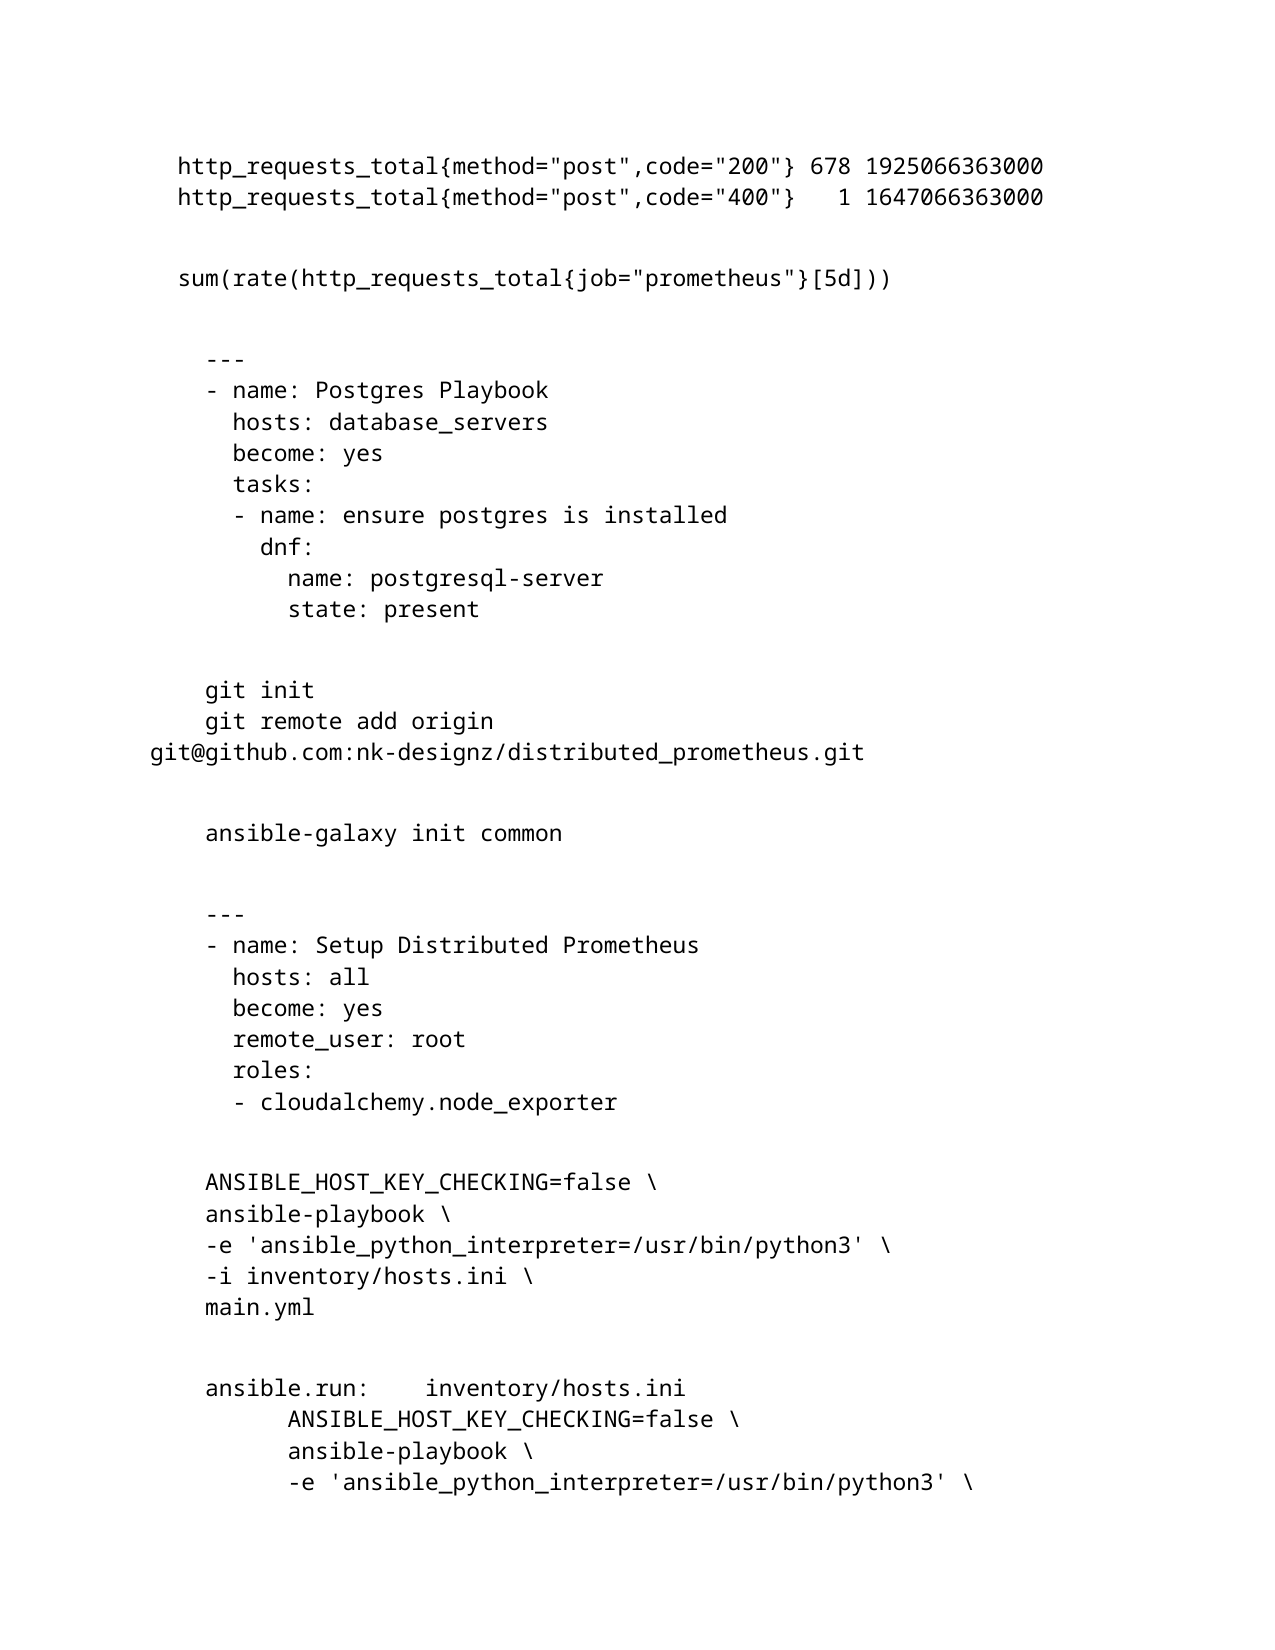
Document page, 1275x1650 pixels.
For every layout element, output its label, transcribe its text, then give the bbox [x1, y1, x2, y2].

text sum(rate(http_requests_total{job="prometheus"}[5d])) [150, 262, 1125, 322]
text ansible-galaxy init common [150, 817, 1125, 877]
text --- - name: Postgres Playbook hosts: database_servers become: yes tasks: - name: ensure postgres is installed dnf: name: postgresql-server state: present [150, 343, 1125, 653]
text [150, 150, 1125, 241]
text --- - name: Setup Distributed Prometheus hosts: all become: yes remote_user: root roles: - cloudalchemy.node_exporter [150, 898, 1125, 1145]
text ANSIBLE_HOST_KEY_CHECKING=false \ ansible-playbook \ -e 'ansible_python_interpreter=/usr/bin/python3' \ -i inventory/hosts.ini \ main.yml [150, 1166, 1125, 1351]
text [150, 1372, 1125, 1497]
text git init git remote add origin git@github.com:nk-designz/distributed_prometheus.git [150, 674, 1125, 796]
